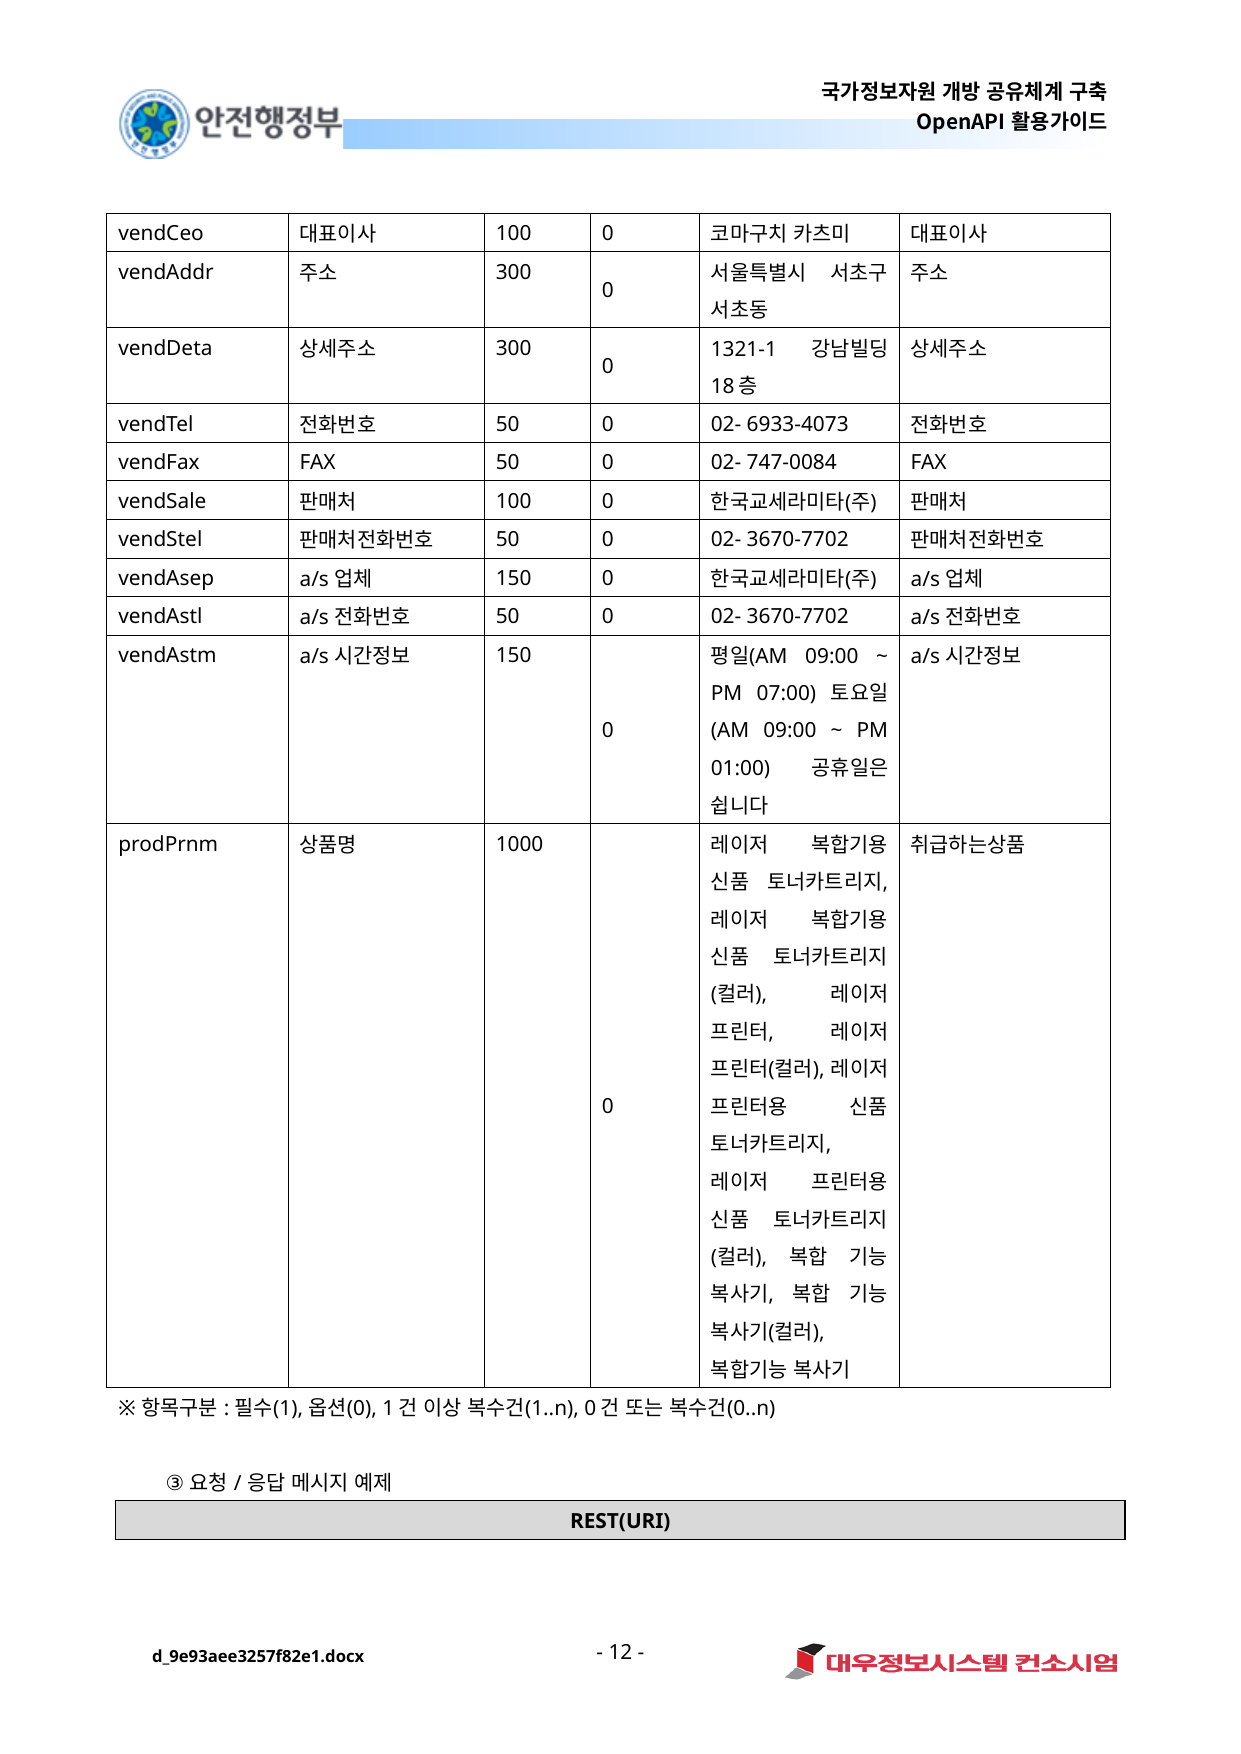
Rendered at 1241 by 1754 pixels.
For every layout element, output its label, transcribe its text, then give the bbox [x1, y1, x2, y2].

table_cell FAX [289, 443, 484, 480]
table_cell 50 [485, 404, 590, 442]
table_cell FAX [900, 443, 1110, 480]
table_cell 대표이사 [289, 214, 484, 251]
table_cell 주소 [289, 252, 484, 327]
picture [118, 88, 344, 159]
table_cell 대표이사 [900, 214, 1110, 251]
table_cell vendSale [107, 481, 288, 519]
table_cell prodPrnm [107, 824, 288, 1387]
table_cell vendAsep [107, 559, 288, 596]
table_cell 100 [485, 481, 590, 519]
table_cell 판매처 [900, 481, 1110, 519]
table_cell 한국교세라미타(주) [700, 481, 899, 519]
table_cell 100 [485, 214, 590, 251]
table_cell 판매처 [289, 481, 484, 519]
table_cell a/s 전화번호 [289, 597, 484, 634]
table_cell 전화번호 [900, 404, 1110, 442]
table_cell 상세주소 [900, 328, 1110, 403]
table_cell 1321-1 강남빌딩 18층 [700, 328, 899, 403]
table_cell 0 [591, 252, 699, 327]
text ※ 항목구분 : 필수(1), 옵션(0), 1건 이상 복수건(1..n), 0건 또는 복수건(0..n) [118, 1388, 1122, 1425]
table_cell 취급하는상품 [900, 824, 1110, 1387]
table_cell a/s 업체 [289, 559, 484, 596]
table_cell 150 [485, 636, 590, 823]
table_cell 50 [485, 597, 590, 634]
table_cell 0 [591, 481, 699, 519]
table_cell 상품명 [289, 824, 484, 1387]
table_cell 판매처전화번호 [900, 520, 1110, 557]
table_cell 02- 6933-4073 [700, 404, 899, 442]
table_cell 0 [591, 214, 699, 251]
table_cell 한국교세라미타(주) [700, 559, 899, 596]
table_cell 0 [591, 328, 699, 403]
table_cell vendAstm [107, 636, 288, 823]
table_cell 0 [591, 404, 699, 442]
table_cell 상세주소 [289, 328, 484, 403]
table_cell 레이저 복합기용 신품 토너카트리지, 레이저 복합기용 신품 토너카트리지(컬러), 레이저 프린터, 레이저 프린터(컬러), 레이저 프린터용 신품 토너카트리지, 레이저 프린터용 신품 토너카트리지(컬러), 복합 기능 복사기, 복합 기능 복사기(컬러), 복합기능 복사기 [700, 824, 899, 1387]
table_cell 300 [485, 328, 590, 403]
table_header REST(URI) [116, 1501, 1124, 1539]
table_cell vendCeo [107, 214, 288, 251]
table_cell 50 [485, 520, 590, 557]
table_cell 0 [591, 597, 699, 634]
table_cell 02- 3670-7702 [700, 597, 899, 634]
table_cell 주소 [900, 252, 1110, 327]
table_cell 50 [485, 443, 590, 480]
table_cell vendTel [107, 404, 288, 442]
table_cell a/s 전화번호 [900, 597, 1110, 634]
table_cell 0 [591, 443, 699, 480]
table_cell 0 [591, 520, 699, 557]
table_cell 0 [591, 636, 699, 823]
table_cell 0 [591, 824, 699, 1387]
subtitle 요청 / 응답 메시지 예제 [165, 1463, 1122, 1500]
table_cell 판매처전화번호 [289, 520, 484, 557]
table_cell 전화번호 [289, 404, 484, 442]
table_cell 02- 3670-7702 [700, 520, 899, 557]
table_cell vendDeta [107, 328, 288, 403]
table_cell a/s 시간정보 [289, 636, 484, 823]
table_cell 코마구치 카츠미 [700, 214, 899, 251]
table_cell 150 [485, 559, 590, 596]
table_cell 300 [485, 252, 590, 327]
table_cell 0 [591, 559, 699, 596]
table_cell 02- 747-0084 [700, 443, 899, 480]
table_cell 서울특별시 서초구 서초동 [700, 252, 899, 327]
picture [783, 1635, 1123, 1680]
table_cell vendStel [107, 520, 288, 557]
table_cell vendFax [107, 443, 288, 480]
table_cell vendAddr [107, 252, 288, 327]
table_cell a/s 업체 [900, 559, 1110, 596]
table_cell vendAstl [107, 597, 288, 634]
table_cell a/s 시간정보 [900, 636, 1110, 823]
table_cell 1000 [485, 824, 590, 1387]
table_cell 평일(AM 09:00 ~ PM 07:00) 토요일(AM 09:00 ~ PM 01:00) 공휴일은 쉽니다 [700, 636, 899, 823]
